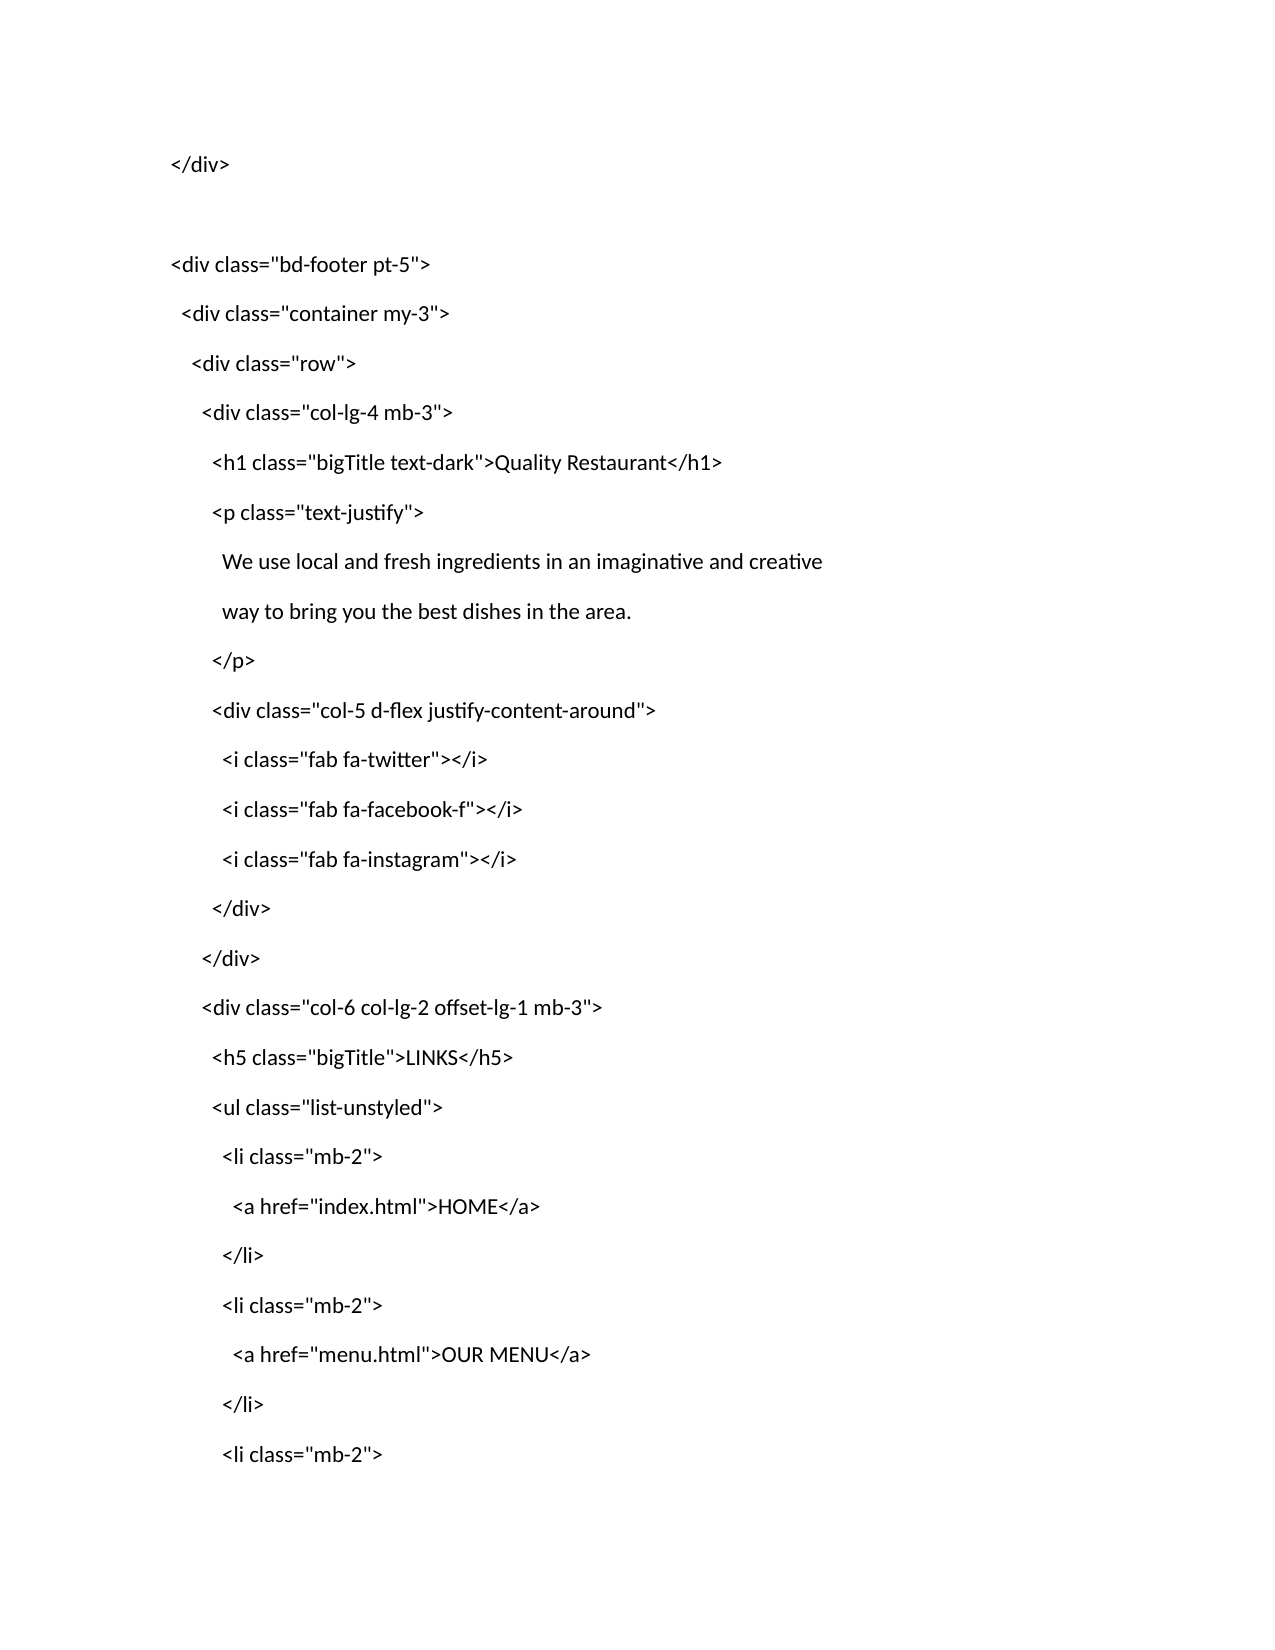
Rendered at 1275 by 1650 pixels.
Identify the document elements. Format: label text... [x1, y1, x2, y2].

text <i class="fab fa-twitter"></i> [150, 745, 1125, 774]
text <ul class="list-unstyled"> [150, 1092, 1125, 1121]
text <div class="container my-3"> [150, 299, 1125, 327]
text <li class="mb-2"> [150, 1142, 1125, 1170]
text <a href="index.html">HOME</a> [150, 1191, 1125, 1220]
text <div class="col-lg-4 mb-3"> [150, 398, 1125, 427]
text <h1 class="bigTitle text-dark">Quality Restaurant</h1> [150, 447, 1125, 476]
text <p class="text-justify"> [150, 497, 1125, 526]
text </div> [150, 943, 1125, 972]
text way to bring you the best dishes in the area. [150, 596, 1125, 625]
text <div class="col-5 d-flex justify-content-around"> [150, 695, 1125, 724]
text <div class="bd-footer pt-5"> [150, 249, 1125, 278]
text <li class="mb-2"> [150, 1439, 1125, 1468]
text </li> [150, 1241, 1125, 1269]
text <i class="fab fa-instagram"></i> [150, 844, 1125, 873]
text </div> [150, 150, 1125, 179]
text </li> [150, 1389, 1125, 1418]
text <h5 class="bigTitle">LINKS</h5> [150, 1042, 1125, 1071]
text <i class="fab fa-facebook-f"></i> [150, 794, 1125, 823]
text </div> [150, 894, 1125, 922]
text <a href="menu.html">OUR MENU</a> [150, 1340, 1125, 1369]
text <div class="row"> [150, 348, 1125, 377]
text We use local and fresh ingredients in an imaginative and creative [150, 547, 1125, 575]
text </p> [150, 646, 1125, 674]
text <li class="mb-2"> [150, 1290, 1125, 1319]
text <div class="col-6 col-lg-2 offset-lg-1 mb-3"> [150, 993, 1125, 1022]
